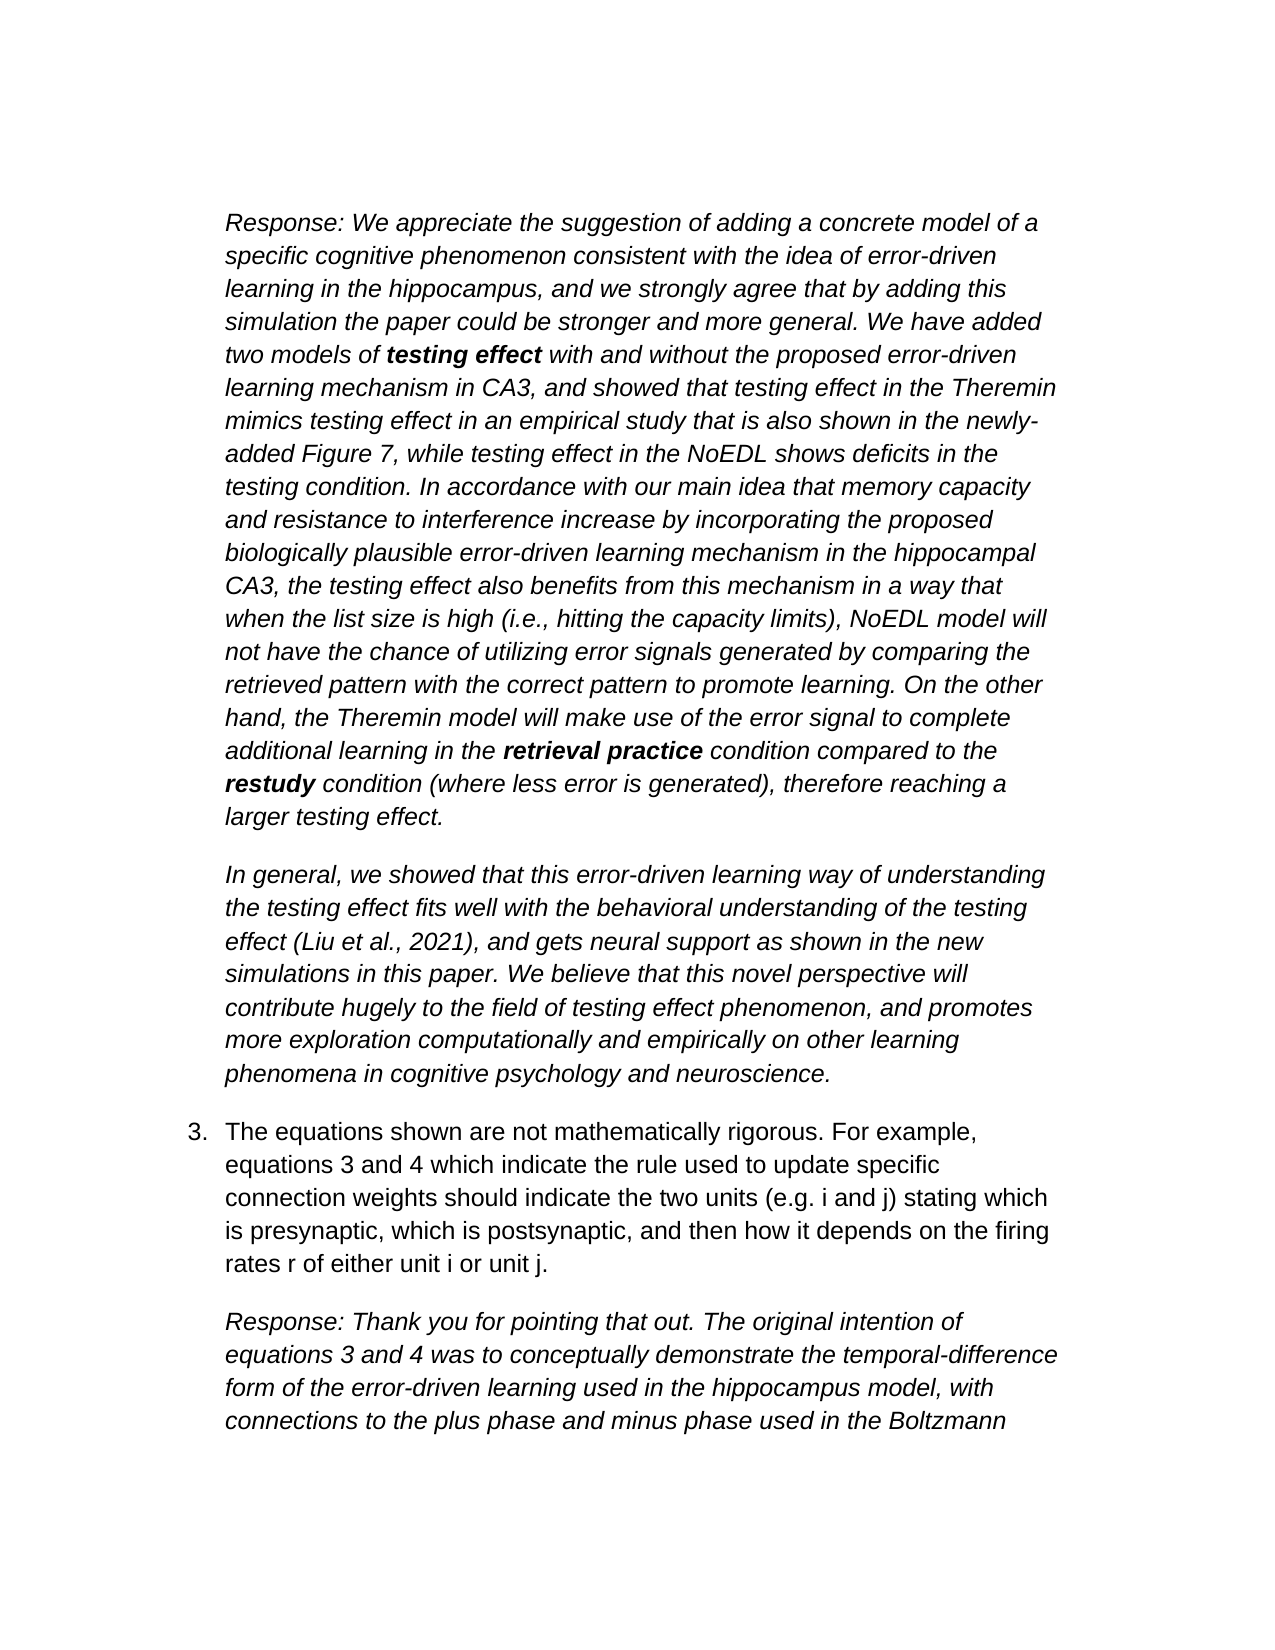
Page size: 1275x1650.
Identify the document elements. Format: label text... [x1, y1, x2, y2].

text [225, 1307, 1062, 1434]
text Response: We appreciate the suggestion of adding a concrete model of a specific cognitive phenomenon consistent with the idea of error-driven learning in the hippocampus, and we strongly agree that by adding this simulation the paper could be stronger and more general. We have added two models of testing effect with and without the proposed error-driven learning mechanism in CA3, and showed that testing effect in the Theremin mimics testing effect in an empirical study that is also shown in the newly-added Figure 7, while testing effect in the NoEDL shows deficits in the testing condition. In accordance with our main idea that memory capacity and resistance to interference increase by incorporating the proposed biologically plausible error-driven learning mechanism in the hippocampal CA3, the testing effect also benefits from this mechanism in a way that when the list size is high (i.e., hitting the capacity limits), NoEDL model will not have the chance of utilizing error signals generated by comparing the retrieved pattern with the correct pattern to promote learning. On the other hand, the Theremin model will make use of the error signal to complete additional learning in the retrieval practice condition compared to the restudy condition (where less error is generated), therefore reaching a larger testing effect. [225, 208, 1062, 831]
list The equations shown are not mathematically rigorous. For example, equations 3 and 4 which indicate the rule used to update specific connection weights should indicate the two units (e.g. i and j) stating which is presynaptic, which is postsynaptic, and then how it depends on the firing rates r of either unit i or unit j. [187, 1117, 1062, 1277]
text In general, we showed that this error-driven learning way of understanding the testing effect fits well with the behavioral understanding of the testing effect (Liu et al., 2021), and gets neural support as shown in the new simulations in this paper. We believe that this novel perspective will contribute hugely to the field of testing effect phenomenon, and promotes more exploration computationally and empirically on other learning phenomena in cognitive psychology and neuroscience. [225, 860, 1062, 1087]
